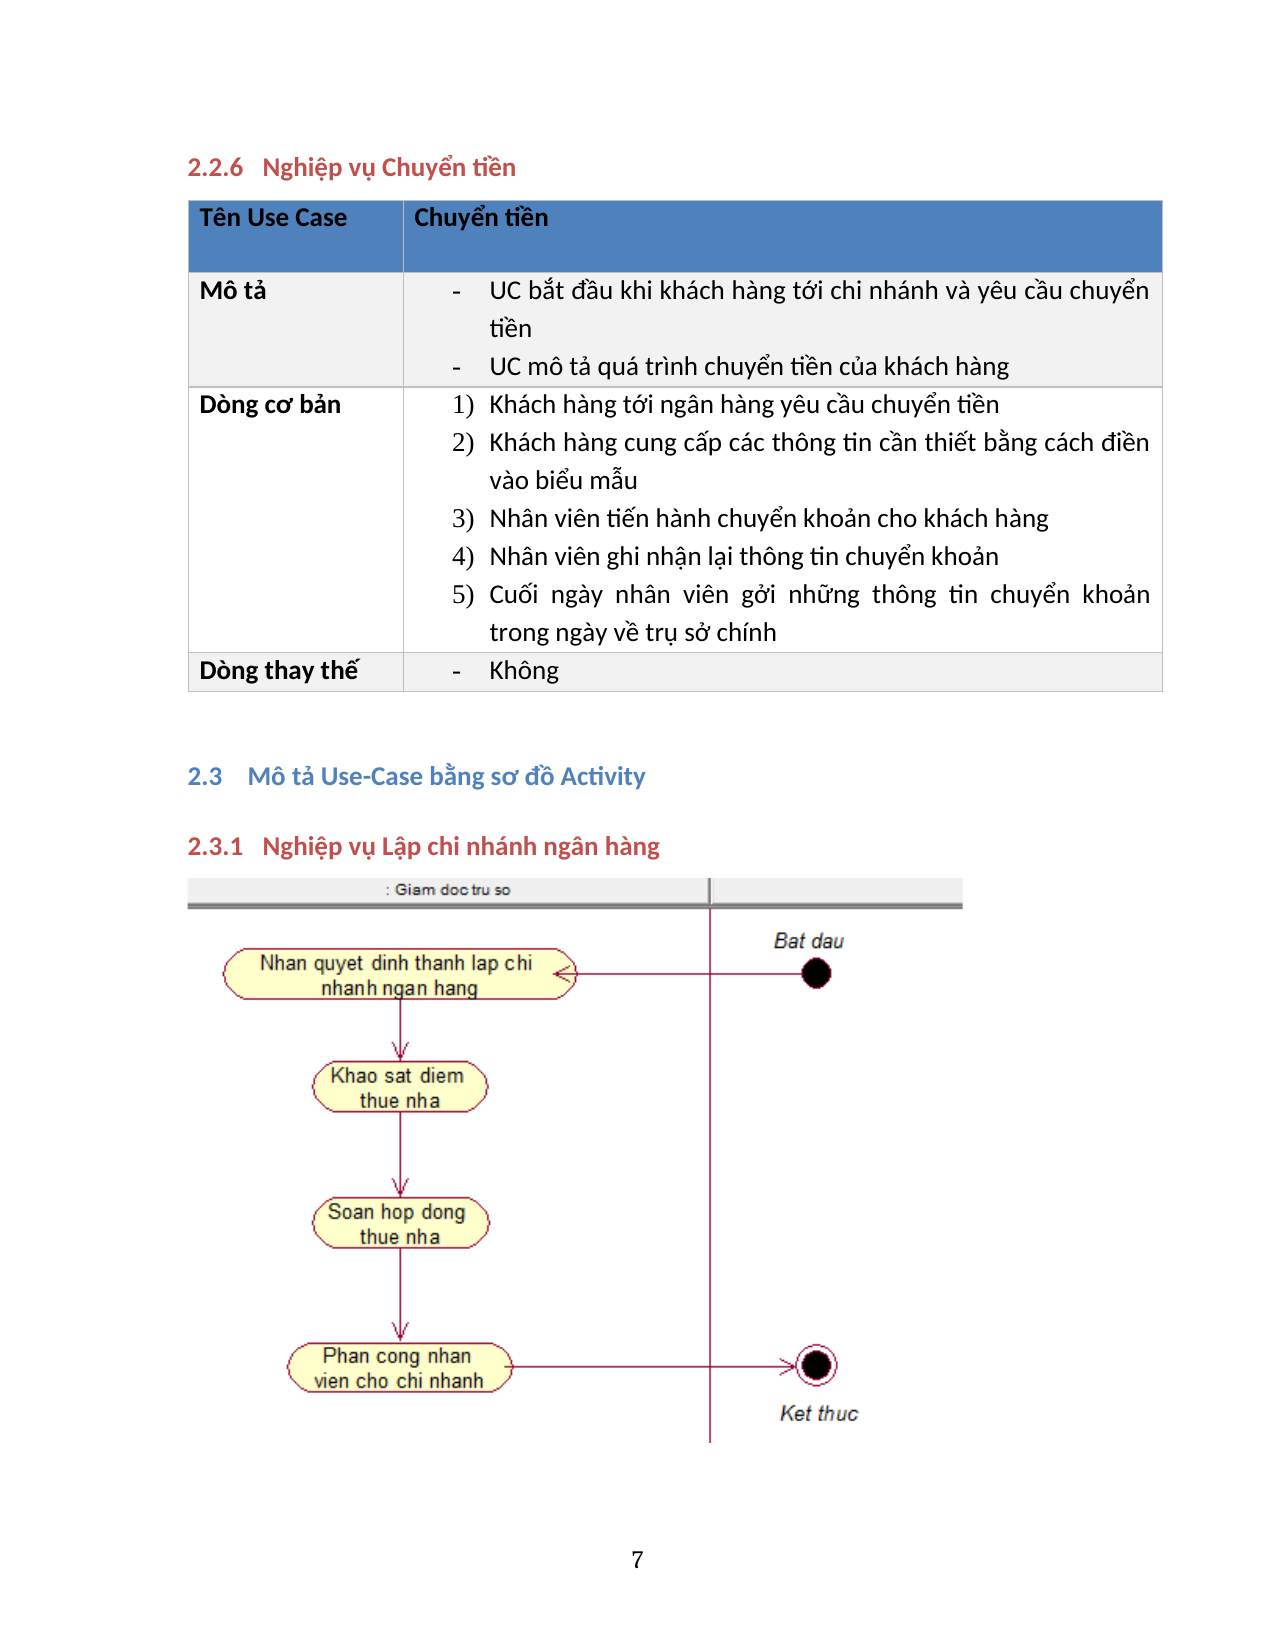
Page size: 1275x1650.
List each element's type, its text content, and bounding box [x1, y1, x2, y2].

subtitle Mô tả Use-Case bằng sơ đồ Activity [187, 759, 1087, 792]
table_cell Khách hàng tới ngân hàng yêu cầu chuyển tiền Khách hàng cung cấp các thông tin cần thiết bằng cách điền vào biểu mẫu Nhân viên tiến hành chuyển khoản cho khách hàng Nhân viên ghi nhận lại thông tin chuyển khoản Cuối ngày nhân viên gởi những thông tin chuyển khoản trong ngày về trụ sở chính [404, 388, 1162, 652]
subtitle Nghiệp vụ Lập chi nhánh ngân hàng [187, 829, 1087, 862]
table_cell Dòng thay thế [189, 653, 403, 691]
table_header Tên Use Case [189, 201, 403, 272]
table_cell Không [404, 653, 1162, 691]
table_cell Mô tả [189, 273, 403, 386]
table_cell UC bắt đầu khi khách hàng tới chi nhánh và yêu cầu chuyển tiền UC mô tả quá trình chuyển tiền của khách hàng [404, 273, 1162, 386]
table_header Chuyển tiền [404, 201, 1162, 272]
table_cell Dòng cơ bản [189, 388, 403, 652]
picture [187, 878, 963, 1443]
subtitle Nghiệp vụ Chuyển tiền [187, 150, 1087, 183]
